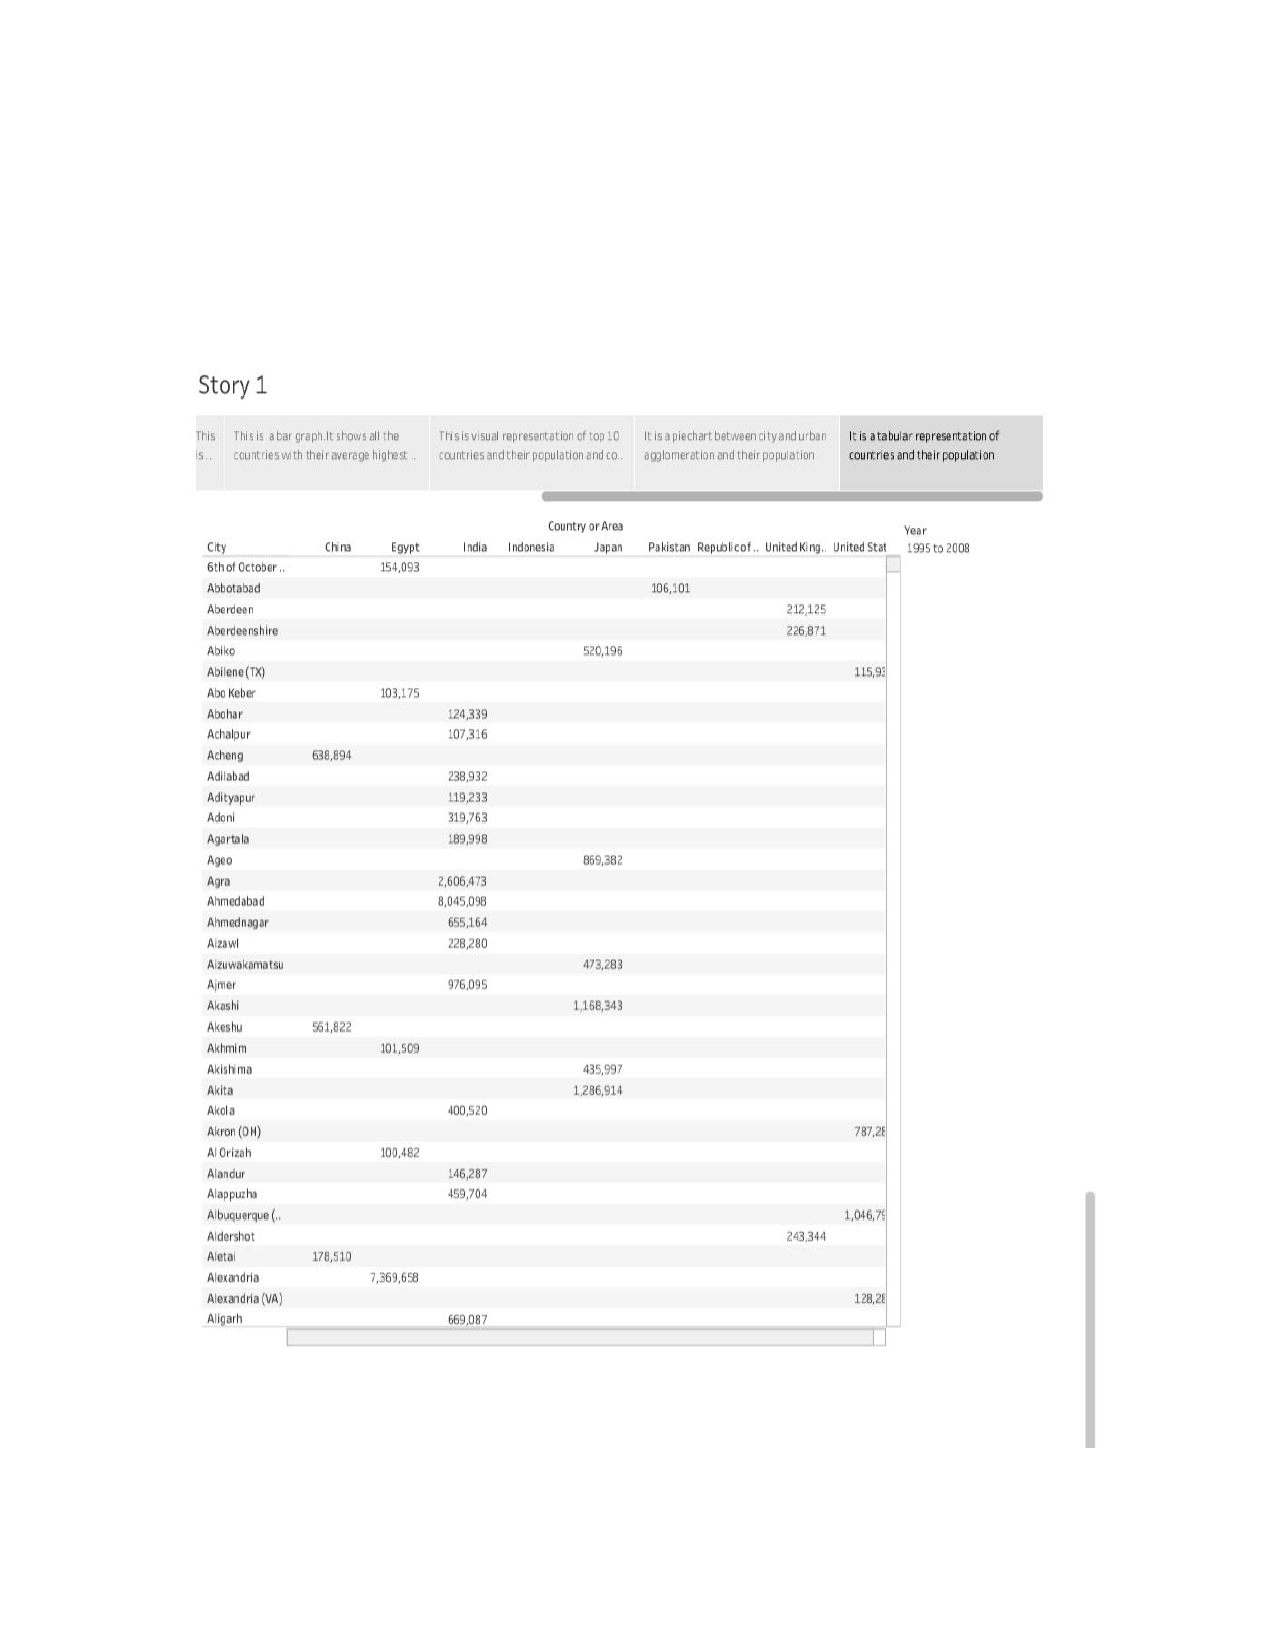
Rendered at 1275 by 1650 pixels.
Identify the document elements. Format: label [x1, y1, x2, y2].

picture [131, 289, 1107, 1448]
